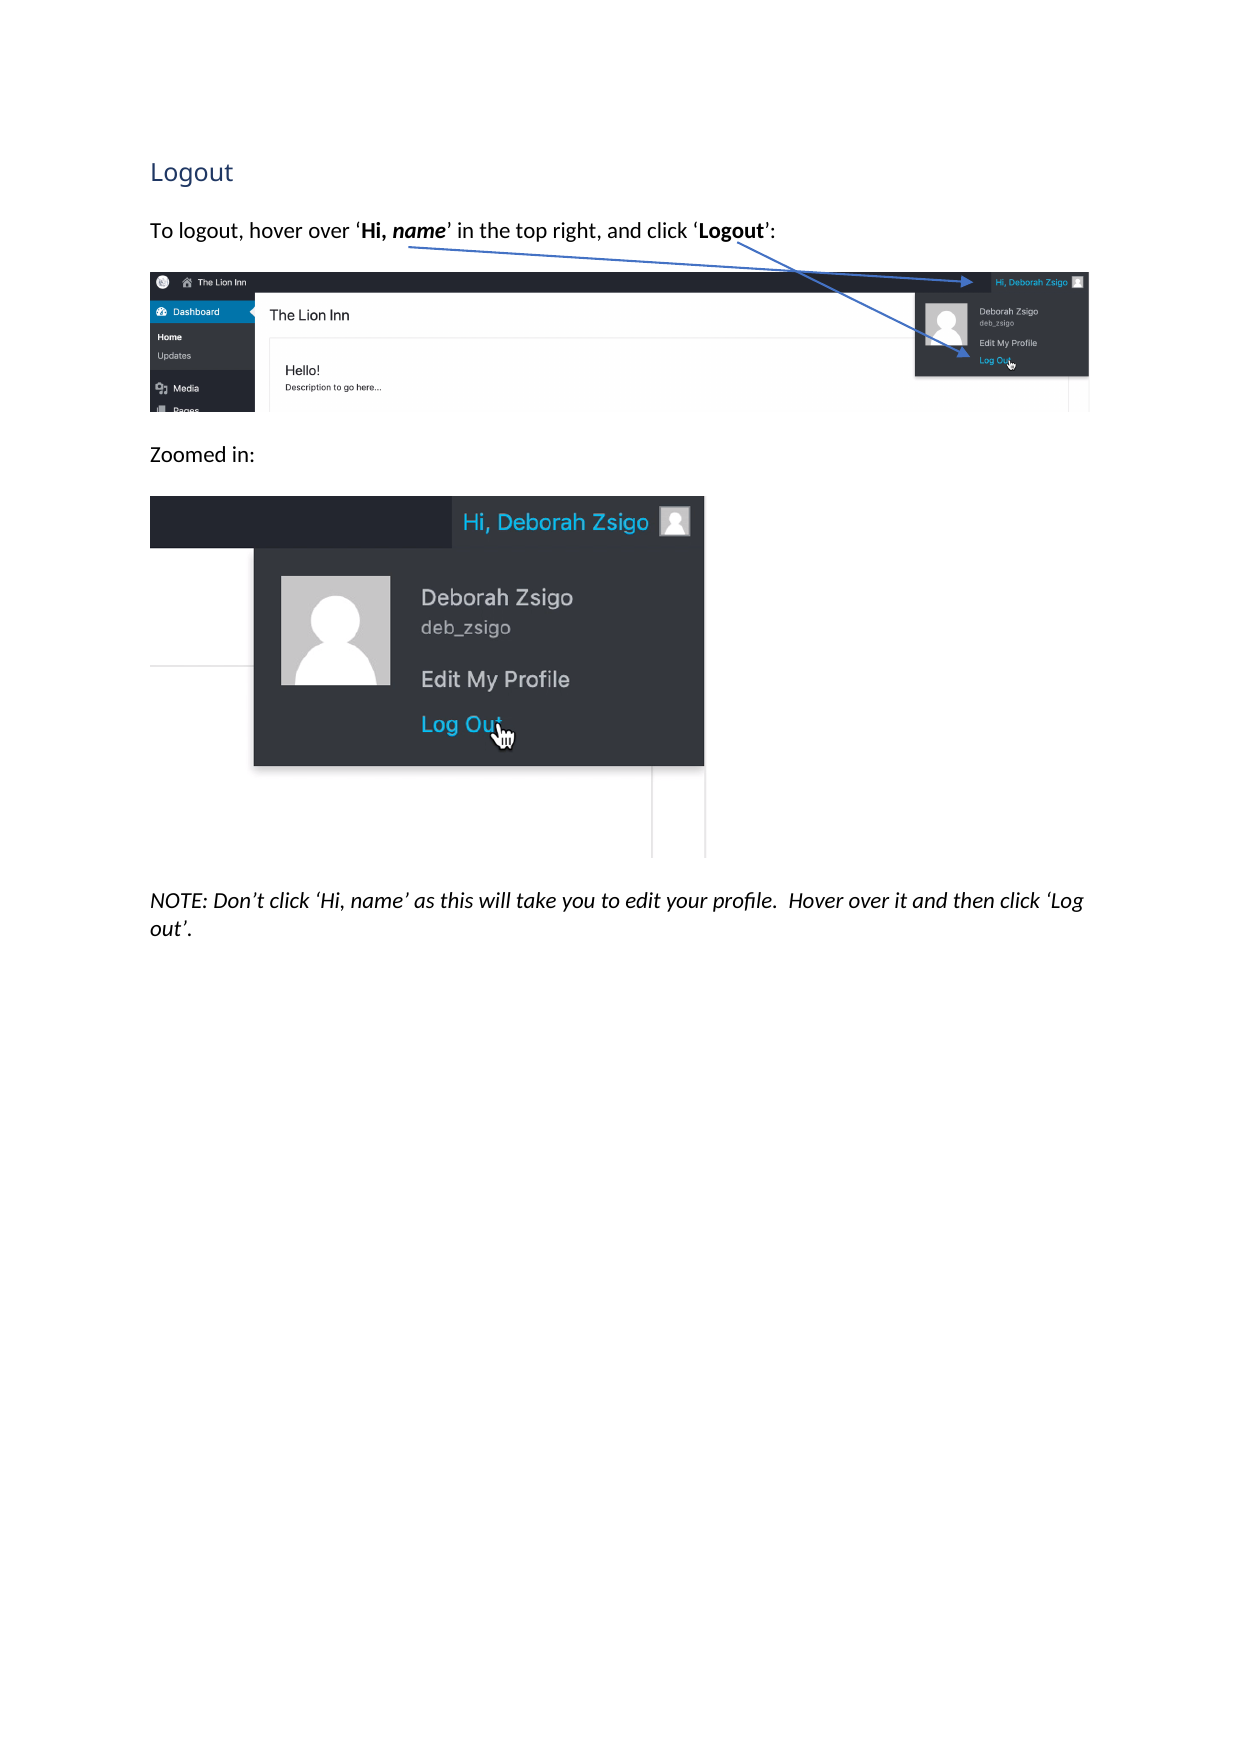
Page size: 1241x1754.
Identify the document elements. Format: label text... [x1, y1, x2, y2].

picture [150, 272, 1090, 412]
subtitle Logout [150, 154, 1090, 188]
picture [150, 496, 707, 858]
text To logout, hover over ‘Hi, name’ in the top right, and click ‘Logout’: [150, 216, 1090, 244]
text NOTE: Don’t click ‘Hi, name’ as this will take you to edit your profile. Hover over it and then click ‘Log out’. [150, 886, 1090, 942]
picture [157, 308, 166, 315]
text Zoomed in: [150, 440, 1090, 468]
